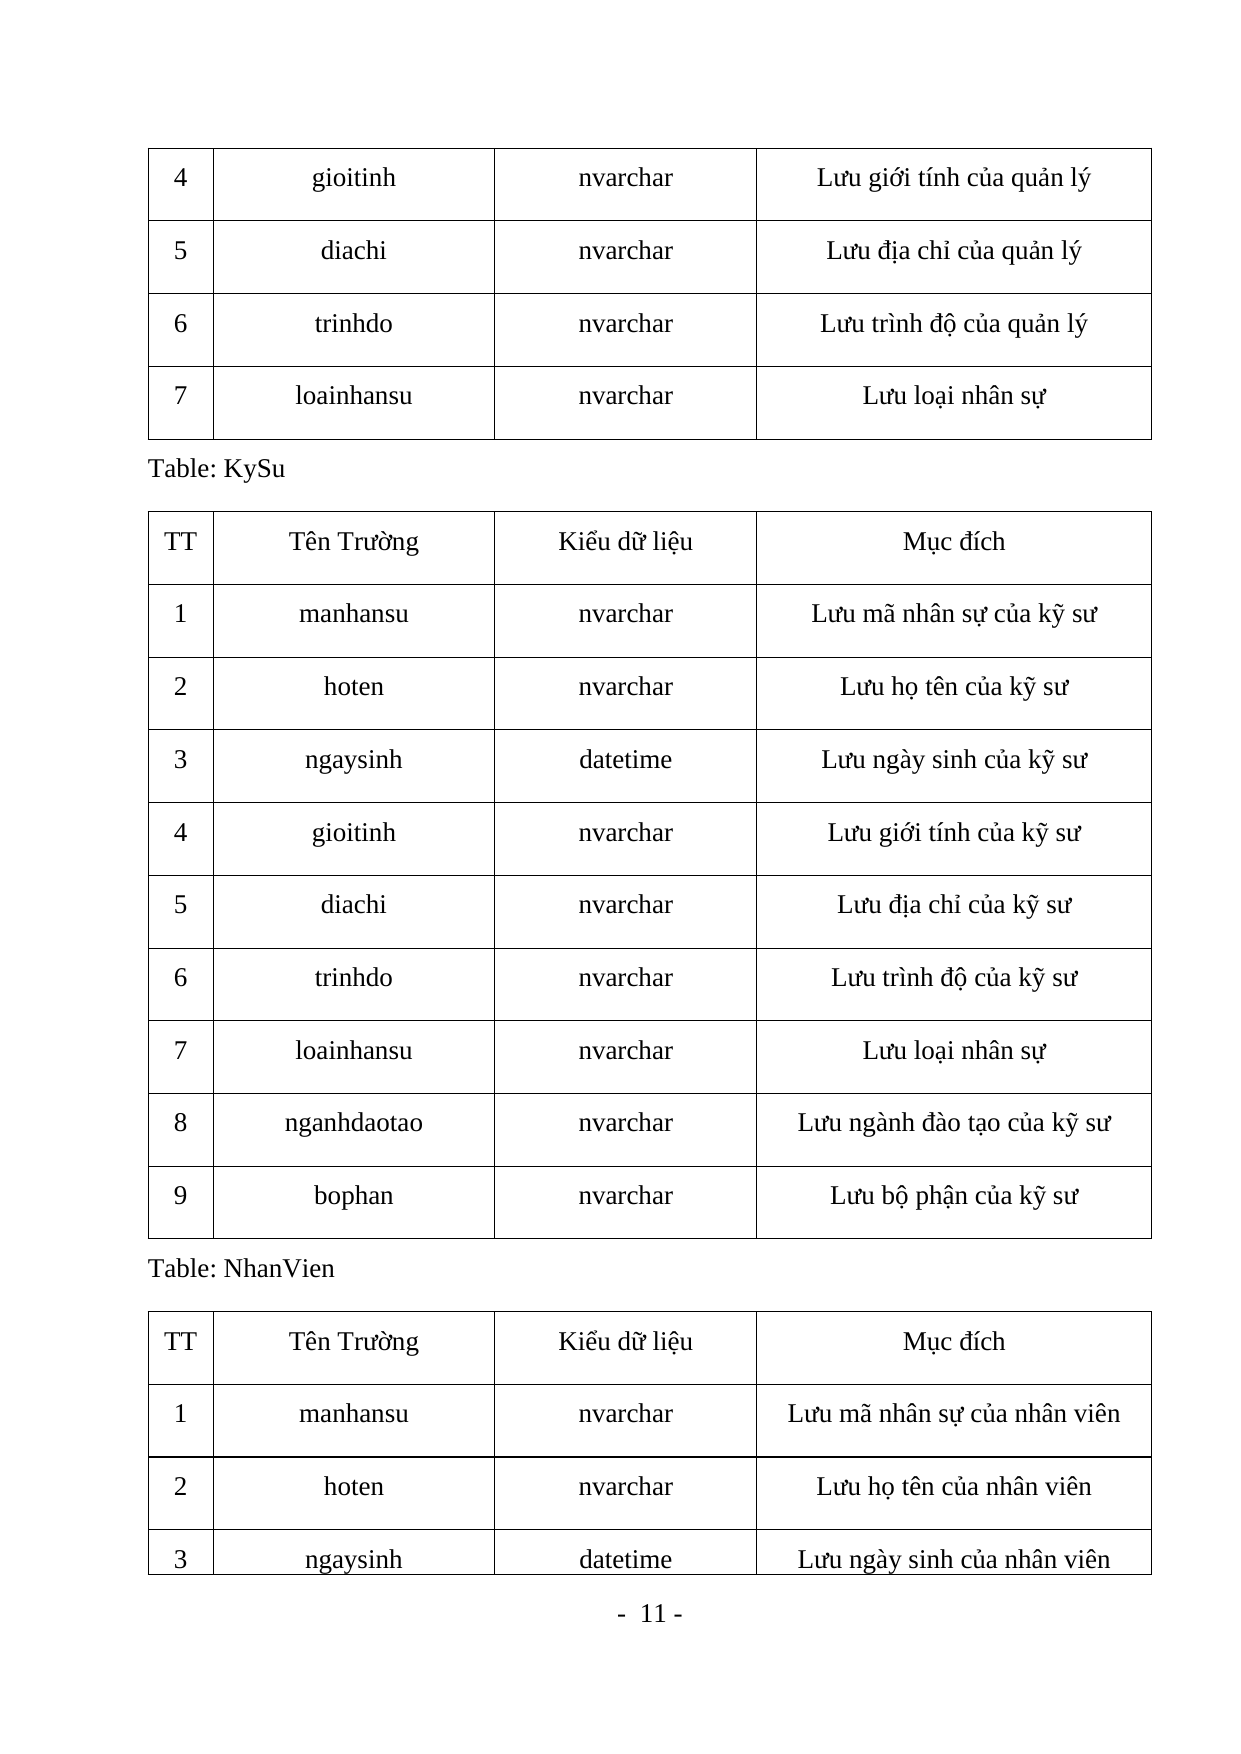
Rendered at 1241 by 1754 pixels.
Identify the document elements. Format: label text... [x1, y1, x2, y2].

table_cell Lưu giới tính của kỹ sư [757, 803, 1151, 875]
table_cell Lưu họ tên của nhân viên [757, 1458, 1151, 1529]
table_cell Lưu loại nhân sự [757, 367, 1151, 438]
table_cell Lưu bộ phận của kỹ sư [757, 1167, 1151, 1238]
table_cell nvarchar [495, 367, 756, 438]
table_header TT [149, 512, 213, 584]
table_cell Lưu ngành đào tạo của kỹ sư [757, 1094, 1151, 1166]
table_cell Lưu ngày sinh của nhân viên [757, 1530, 1151, 1574]
table_cell 1 [149, 1385, 213, 1456]
table_cell nganhdaotao [214, 1094, 494, 1166]
table_cell loainhansu [214, 367, 494, 438]
table_cell 2 [149, 658, 213, 729]
table_cell 5 [149, 876, 213, 947]
table_cell ngaysinh [214, 1530, 494, 1574]
table_cell hoten [214, 658, 494, 729]
table_cell diachi [214, 221, 494, 293]
table_cell ngaysinh [214, 730, 494, 802]
table_cell nvarchar [495, 1021, 756, 1093]
table_header Mục đích [757, 512, 1151, 584]
table_cell nvarchar [495, 221, 756, 293]
table_cell nvarchar [495, 949, 756, 1020]
table_cell nvarchar [495, 585, 756, 657]
table_cell gioitinh [214, 803, 494, 875]
table_cell Lưu họ tên của kỹ sư [757, 658, 1151, 729]
table_cell Lưu địa chỉ của kỹ sư [757, 876, 1151, 947]
table_cell gioitinh [214, 149, 494, 220]
table_cell Lưu địa chỉ của quản lý [757, 221, 1151, 293]
table_cell nvarchar [495, 658, 756, 729]
table_cell Lưu trình độ của quản lý [757, 294, 1151, 366]
text Table: KySu [148, 452, 1152, 483]
table_cell 3 [149, 1530, 213, 1574]
table_cell Lưu giới tính của quản lý [757, 149, 1151, 220]
table_cell 9 [149, 1167, 213, 1238]
table_cell loainhansu [214, 1021, 494, 1093]
table_cell nvarchar [495, 294, 756, 366]
table_cell nvarchar [495, 149, 756, 220]
table_header Tên Trường [214, 512, 494, 584]
table_cell nvarchar [495, 1458, 756, 1529]
table_header Kiểu dữ liệu [495, 512, 756, 584]
table_cell Lưu mã nhân sự của kỹ sư [757, 585, 1151, 657]
table_cell 4 [149, 803, 213, 875]
table_cell nvarchar [495, 1094, 756, 1166]
table_cell manhansu [214, 1385, 494, 1456]
table_header Tên Trường [214, 1312, 494, 1384]
table_cell Lưu loại nhân sự [757, 1021, 1151, 1093]
text Table: NhanVien [148, 1252, 1152, 1283]
table_cell diachi [214, 876, 494, 947]
table_cell datetime [495, 1530, 756, 1574]
table_cell 5 [149, 221, 213, 293]
table_cell 2 [149, 1458, 213, 1529]
table_header Kiểu dữ liệu [495, 1312, 756, 1384]
table_cell trinhdo [214, 294, 494, 366]
table_cell nvarchar [495, 1167, 756, 1238]
table_cell 8 [149, 1094, 213, 1166]
table_cell manhansu [214, 585, 494, 657]
table_cell hoten [214, 1458, 494, 1529]
table_cell 4 [149, 149, 213, 220]
table_cell 6 [149, 949, 213, 1020]
table_cell 7 [149, 367, 213, 438]
table_cell datetime [495, 730, 756, 802]
table_cell Lưu ngày sinh của kỹ sư [757, 730, 1151, 802]
table_cell bophan [214, 1167, 494, 1238]
table_cell 6 [149, 294, 213, 366]
table_cell nvarchar [495, 1385, 756, 1456]
table_header TT [149, 1312, 213, 1384]
table_cell 7 [149, 1021, 213, 1093]
table_cell nvarchar [495, 803, 756, 875]
table_cell 1 [149, 585, 213, 657]
table_cell nvarchar [495, 876, 756, 947]
table_cell trinhdo [214, 949, 494, 1020]
table_header Mục đích [757, 1312, 1151, 1384]
table_cell Lưu mã nhân sự của nhân viên [757, 1385, 1151, 1456]
table_cell 3 [149, 730, 213, 802]
table_cell Lưu trình độ của kỹ sư [757, 949, 1151, 1020]
